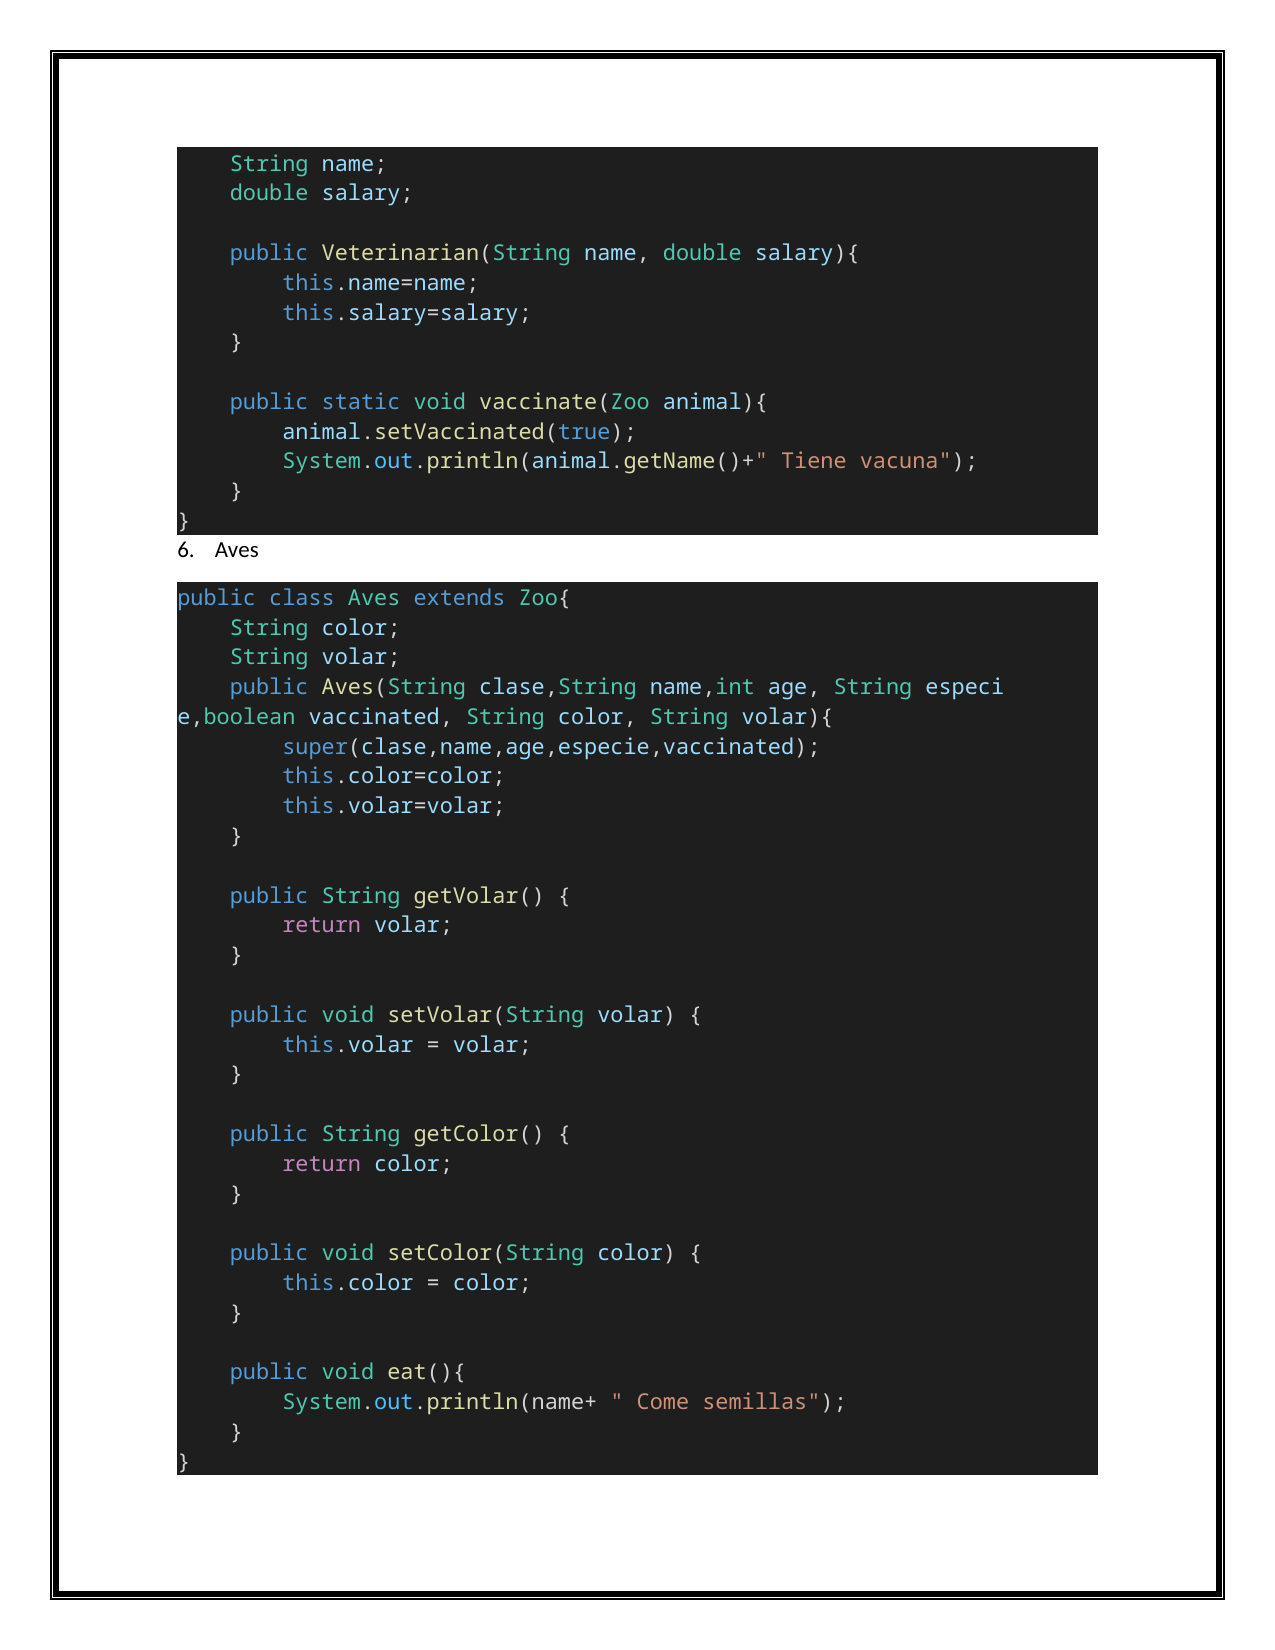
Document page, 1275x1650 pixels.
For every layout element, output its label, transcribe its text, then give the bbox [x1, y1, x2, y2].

text String color; [177, 611, 1098, 641]
text } [177, 1177, 1098, 1207]
text public void setVolar(String volar) { [177, 999, 1098, 1028]
text public Veterinarian(String name, double salary){ [177, 237, 1098, 267]
text this.volar=volar; [177, 790, 1098, 820]
text } [177, 475, 1098, 505]
text public Aves(String clase,String name,int age, String especie,boolean vaccinated, String color, String volar){ [177, 671, 1098, 731]
text this.color = color; [177, 1267, 1098, 1297]
text } [177, 326, 1098, 356]
text } [177, 939, 1098, 969]
text String volar; [177, 641, 1098, 671]
text return color; [177, 1148, 1098, 1177]
text this.color=color; [177, 760, 1098, 790]
text public String getVolar() { [177, 879, 1098, 909]
text } [177, 1416, 1098, 1446]
text public static void vaccinate(Zoo animal){ [177, 386, 1098, 416]
text } [177, 505, 1098, 535]
text super(clase,name,age,especie,vaccinated); [177, 731, 1098, 760]
text String name; [177, 147, 1098, 177]
text return volar; [177, 909, 1098, 939]
text System.out.println(name+ " Come semillas"); [177, 1386, 1098, 1416]
text this.volar = volar; [177, 1028, 1098, 1058]
text System.out.println(animal.getName()+" Tiene vacuna"); [177, 445, 1098, 475]
text this.salary=salary; [177, 296, 1098, 326]
text } [177, 1446, 1098, 1475]
text double salary; [177, 177, 1098, 207]
text } [177, 1058, 1098, 1088]
text public class Aves extends Zoo{ [177, 582, 1098, 611]
text } [177, 820, 1098, 850]
text animal.setVaccinated(true); [177, 416, 1098, 445]
text } [177, 1297, 1098, 1326]
list Aves [177, 535, 1098, 563]
text public void eat(){ [177, 1356, 1098, 1386]
text public void setColor(String color) { [177, 1237, 1098, 1267]
text public String getColor() { [177, 1118, 1098, 1148]
text this.name=name; [177, 267, 1098, 296]
